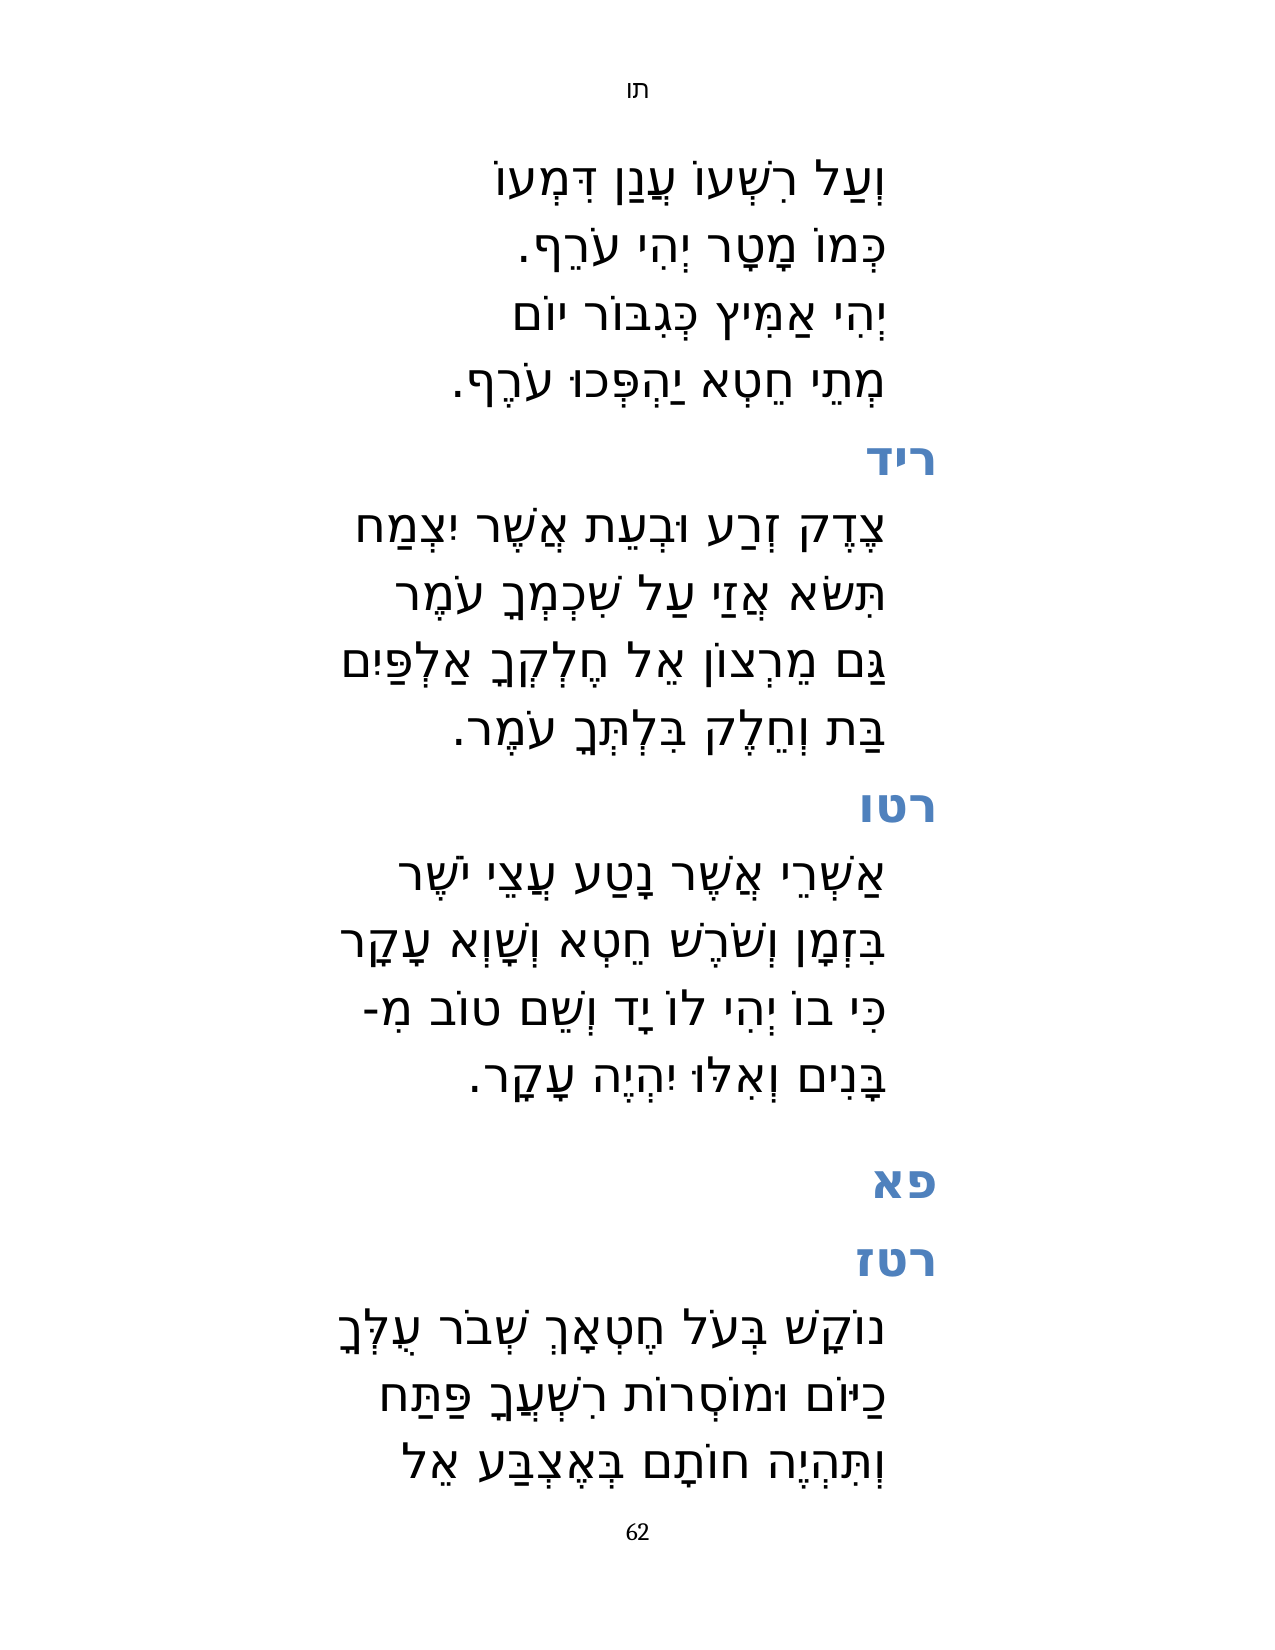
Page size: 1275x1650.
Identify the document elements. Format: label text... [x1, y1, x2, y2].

text וְתִּהְיֶה חוֹתָם בְּאֶצְבַּע אֵל [237, 1433, 887, 1491]
subtitle רטז [187, 1231, 937, 1288]
text תִּשּׂא אֲזַי עַל שִׁכְמְךָ עֹמֶר [237, 565, 887, 622]
subtitle רטו [187, 777, 937, 834]
text בַּת וְחֵלֶק בִּלְתְּךָ עֹמֶר. [237, 699, 887, 757]
text כַיּוֹם וּמוֹסְרוֹת רִשְׁעֲךָ פַּתַּח [237, 1366, 887, 1423]
text צֶדֶק זְרַע וּבְעֵת אֲשֶׁר יִצְמַח [237, 497, 887, 554]
text כִּי בוֹ יְהִי לוֹ יָד וְשֵׁם טוֹב מִ- [237, 979, 887, 1037]
text מְתֵי חֵטְא יַהְפְּכוּ עֹרֶף. [237, 352, 887, 409]
text כְּמוֹ מָטָר יְהִי עֹרֵף. [237, 217, 887, 274]
text בָּנִים וְאִלּוּ יִהְיֶה עָקָר. [237, 1047, 887, 1133]
subtitle ריד [187, 430, 937, 487]
text נוֹקָשׁ בְּעֹל חֶטְאָךְ שְׁבֹר עֻלְּךָ [237, 1299, 887, 1356]
subtitle פא [187, 1153, 937, 1211]
text יְהִי אַמִּיץ כְּגִבּוֹר יוֹם [237, 285, 887, 342]
text אַשְׁרֵי אֲשֶׁר נָטַע עֲצֵי יֹשֶׁר [237, 845, 887, 902]
text גַּם מֵרְצוֹן אֵל חֶלְקְךָ אַלְפַּיִם [237, 632, 887, 689]
text בִּזְמָן וְשֹׁרֶשׁ חֵטְא וְשָׁוְא עָקָר [237, 912, 887, 969]
text וְעַל רִשְׁעוֹ עֲנַן דִּמְעוֹ [237, 150, 887, 207]
